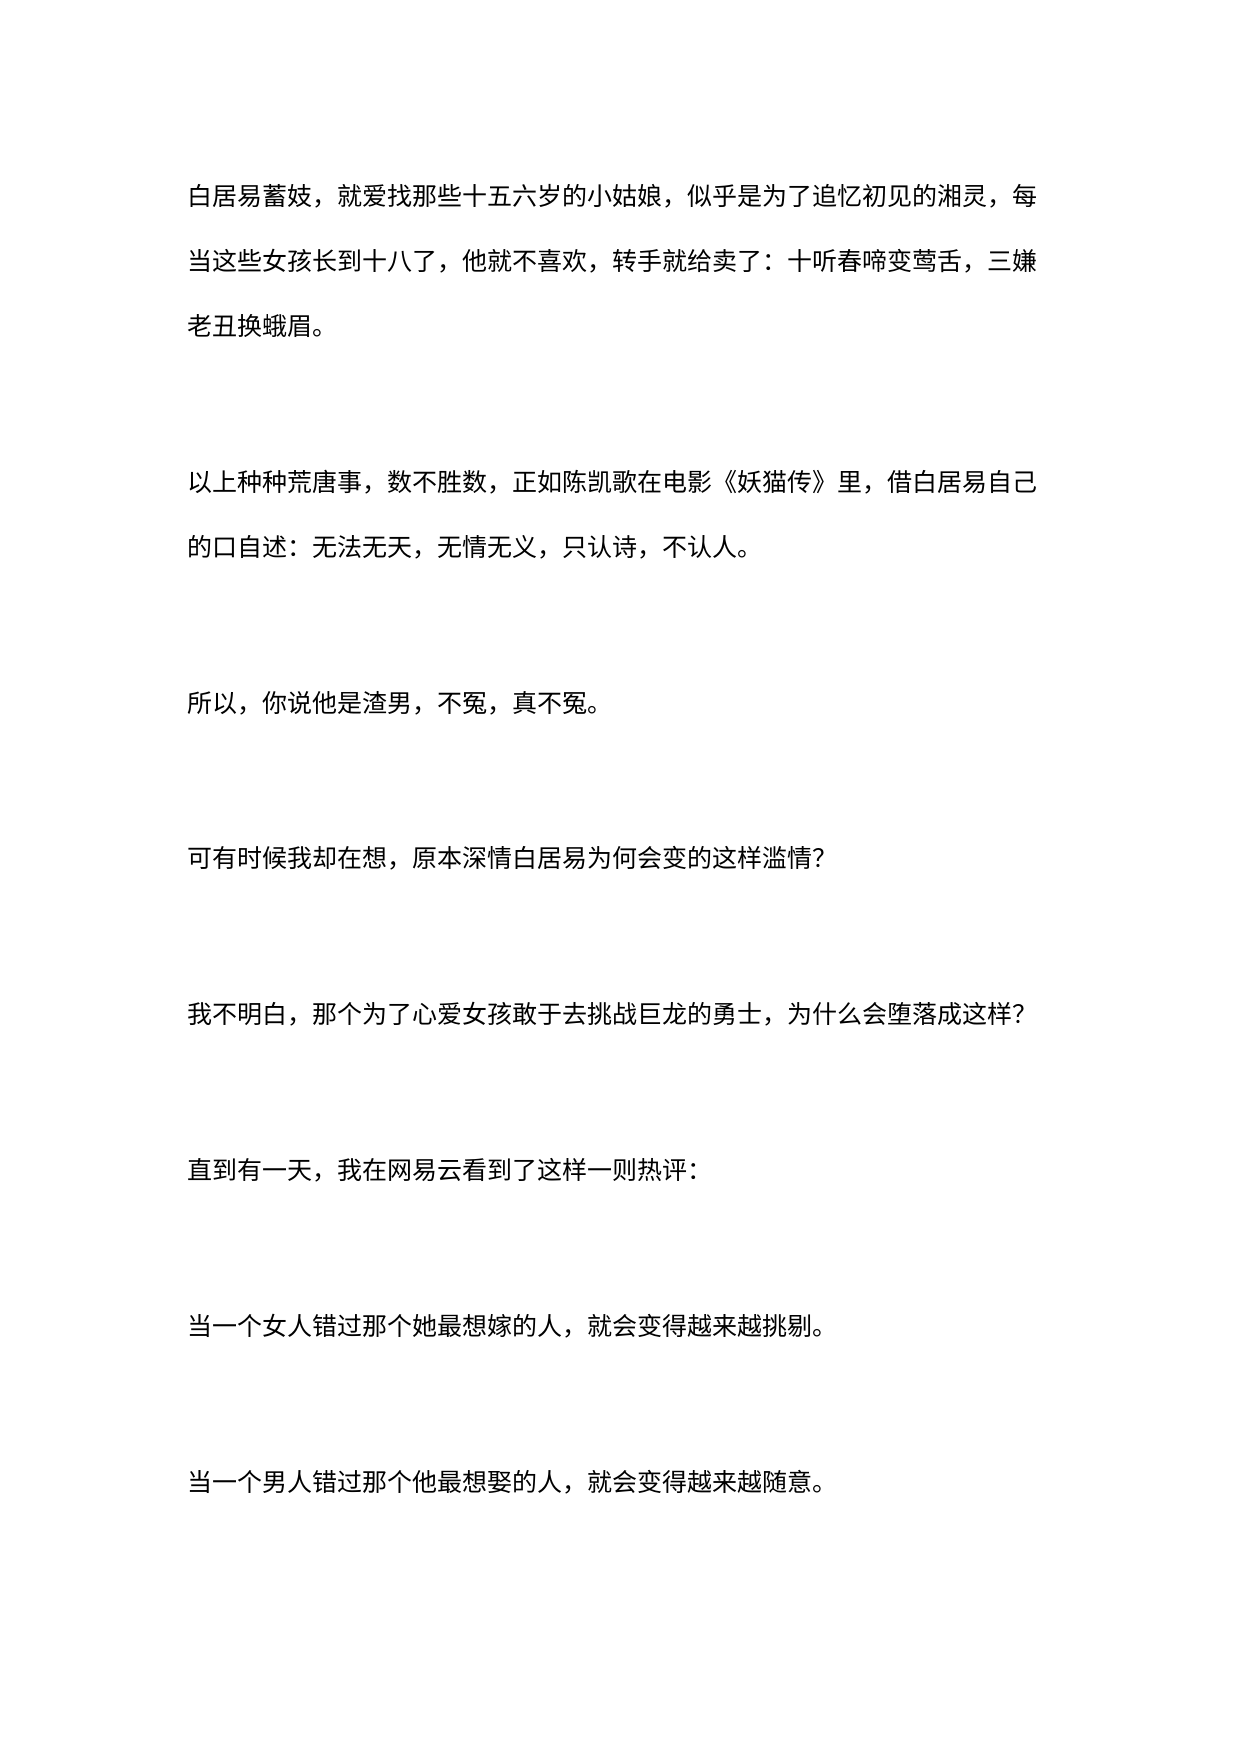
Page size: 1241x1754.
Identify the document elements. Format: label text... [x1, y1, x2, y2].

text 白居易蓄妓，就爱找那些十五六岁的小姑娘，似乎是为了追忆初见的湘灵，每当这些女孩长到十八了，他就不喜欢，转手就给卖了：十听春啼变莺舌，三嫌老丑换蛾眉。 [187, 162, 1053, 357]
text 当一个男人错过那个他最想娶的人，就会变得越来越随意。 [187, 1448, 1053, 1513]
text 当一个女人错过那个她最想嫁的人，就会变得越来越挑剔。 [187, 1292, 1053, 1357]
text 直到有一天，我在网易云看到了这样一则热评： [187, 1136, 1053, 1201]
text 以上种种荒唐事，数不胜数，正如陈凯歌在电影《妖猫传》里，借白居易自己的口自述：无法无天，无情无义，只认诗，不认人。 [187, 448, 1053, 578]
text 可有时候我却在想，原本深情白居易为何会变的这样滥情？ [187, 824, 1053, 889]
text 所以，你说他是渣男，不冤，真不冤。 [187, 669, 1053, 734]
text 我不明白，那个为了心爱女孩敢于去挑战巨龙的勇士，为什么会堕落成这样？ [187, 980, 1053, 1045]
